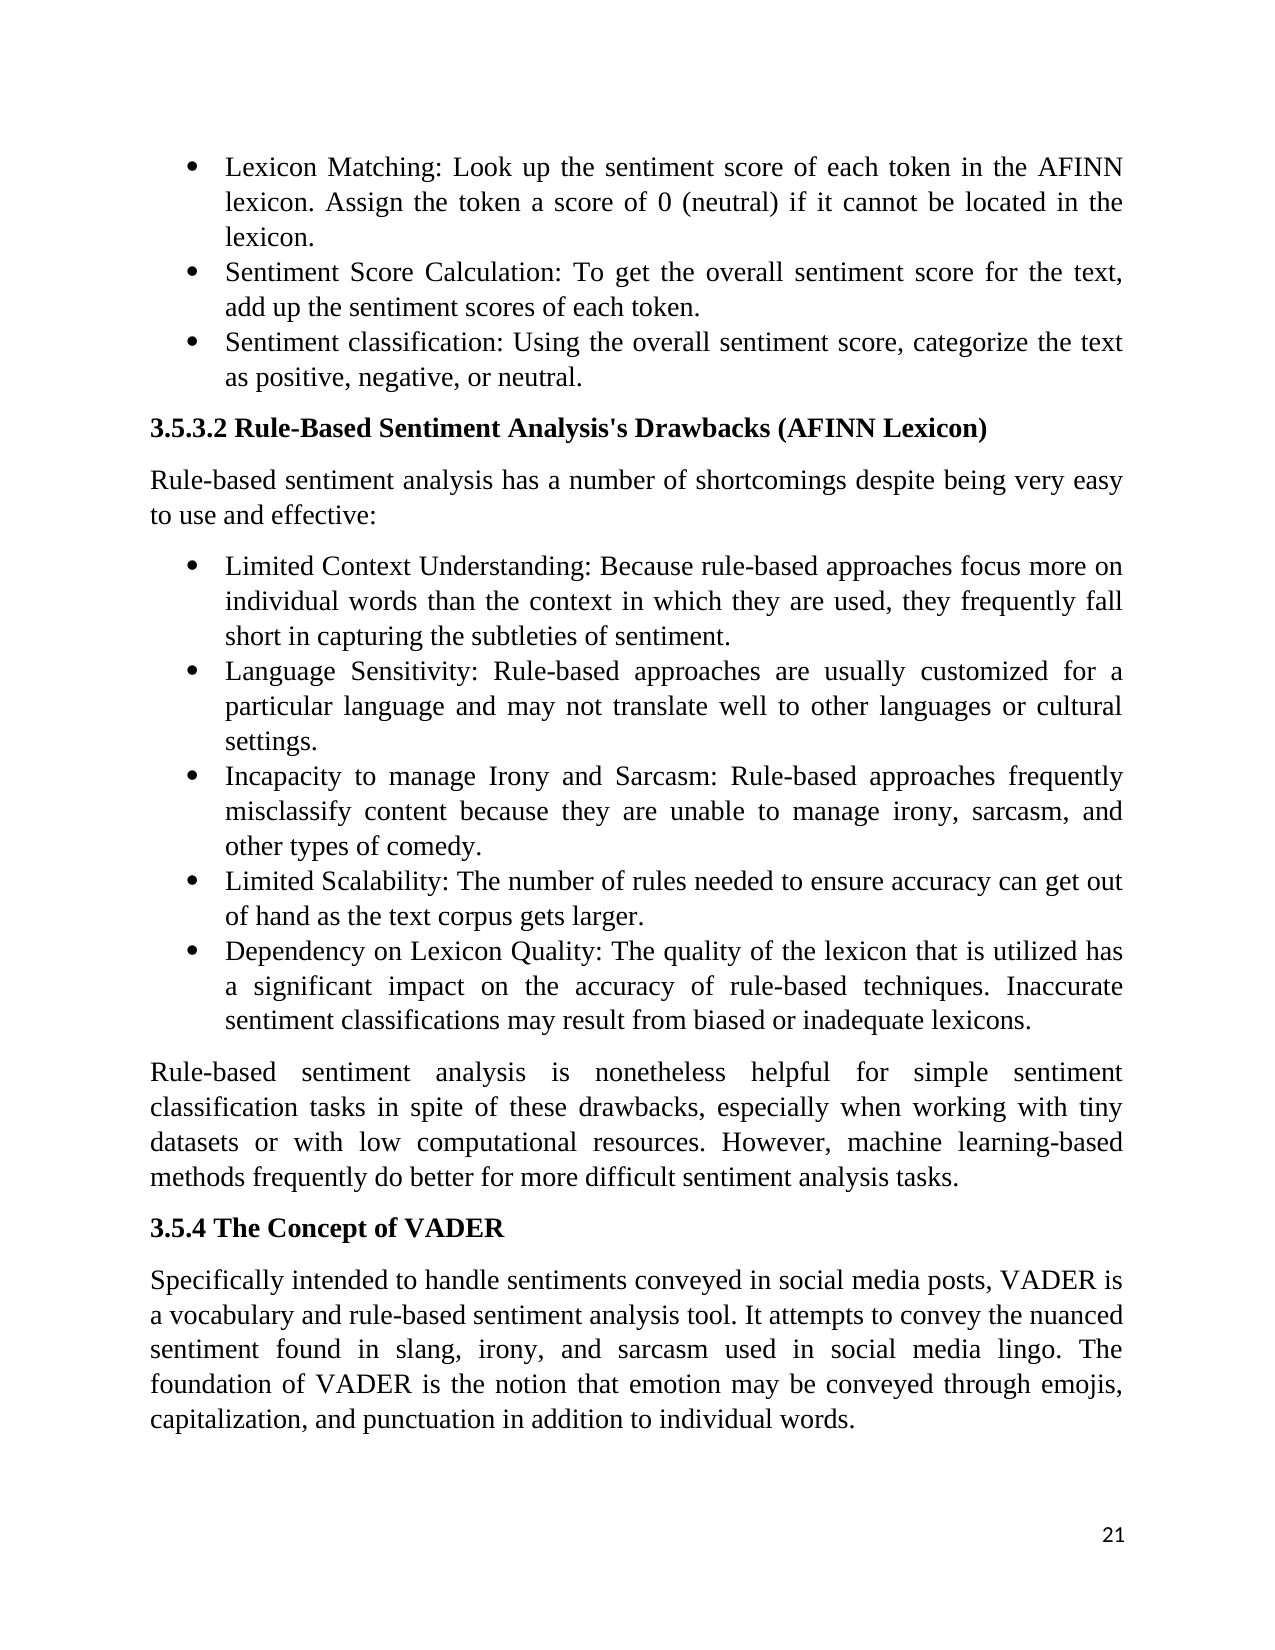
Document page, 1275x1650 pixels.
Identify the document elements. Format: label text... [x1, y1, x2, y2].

text Rule-based sentiment analysis has a number of shortcomings despite being very easy to use and effective: [150, 463, 1125, 530]
text Specifically intended to handle sentiments conveyed in social media posts, VADER is a vocabulary and rule-based sentiment analysis tool. It attempts to convey the nuanced sentiment found in slang, irony, and sarcasm used in social media lingo. The foundation of VADER is the notion that emotion may be conveyed through emojis, capitalization, and punctuation in addition to individual words. [150, 1263, 1125, 1435]
list Sentiment classification: Using the overall sentiment score, categorize the text as positive, negative, or neutral. [187, 325, 1125, 392]
list Lexicon Matching: Look up the sentiment score of each token in the AFINN lexicon. Assign the token a score of 0 (neutral) if it cannot be located in the lexicon. [187, 150, 1125, 252]
list Dependency on Lexicon Quality: The quality of the lexicon that is utilized has a significant impact on the accuracy of rule-based techniques. Inaccurate sentiment classifications may result from biased or inadequate lexicons. [187, 933, 1125, 1036]
text 3.5.3.2 Rule-Based Sentiment Analysis's Drawbacks (AFINN Lexicon) [150, 411, 1125, 444]
text Rule-based sentiment analysis is nonetheless helpful for simple sentiment classification tasks in spite of these drawbacks, especially when working with tiny datasets or with low computational resources. However, machine learning-based methods frequently do better for more difficult sentiment analysis tasks. [150, 1055, 1125, 1192]
list Incapacity to manage Irony and Sarcasm: Rule-based approaches frequently misclassify content because they are unable to manage irony, sarcasm, and other types of comedy. [187, 759, 1125, 861]
list Sentiment Score Calculation: To get the overall sentiment score for the text, add up the sentiment scores of each token. [187, 255, 1125, 322]
list Limited Context Understanding: Because rule-based approaches focus more on individual words than the context in which they are used, they frequently fall short in capturing the subtleties of sentiment. [187, 549, 1125, 652]
list Limited Scalability: The number of rules needed to ensure accuracy can get out of hand as the text corpus gets larger. [187, 864, 1125, 931]
text 3.5.4 The Concept of VADER [150, 1211, 1125, 1244]
list Language Sensitivity: Rule-based approaches are usually customized for a particular language and may not translate well to other languages or cultural settings. [187, 654, 1125, 756]
